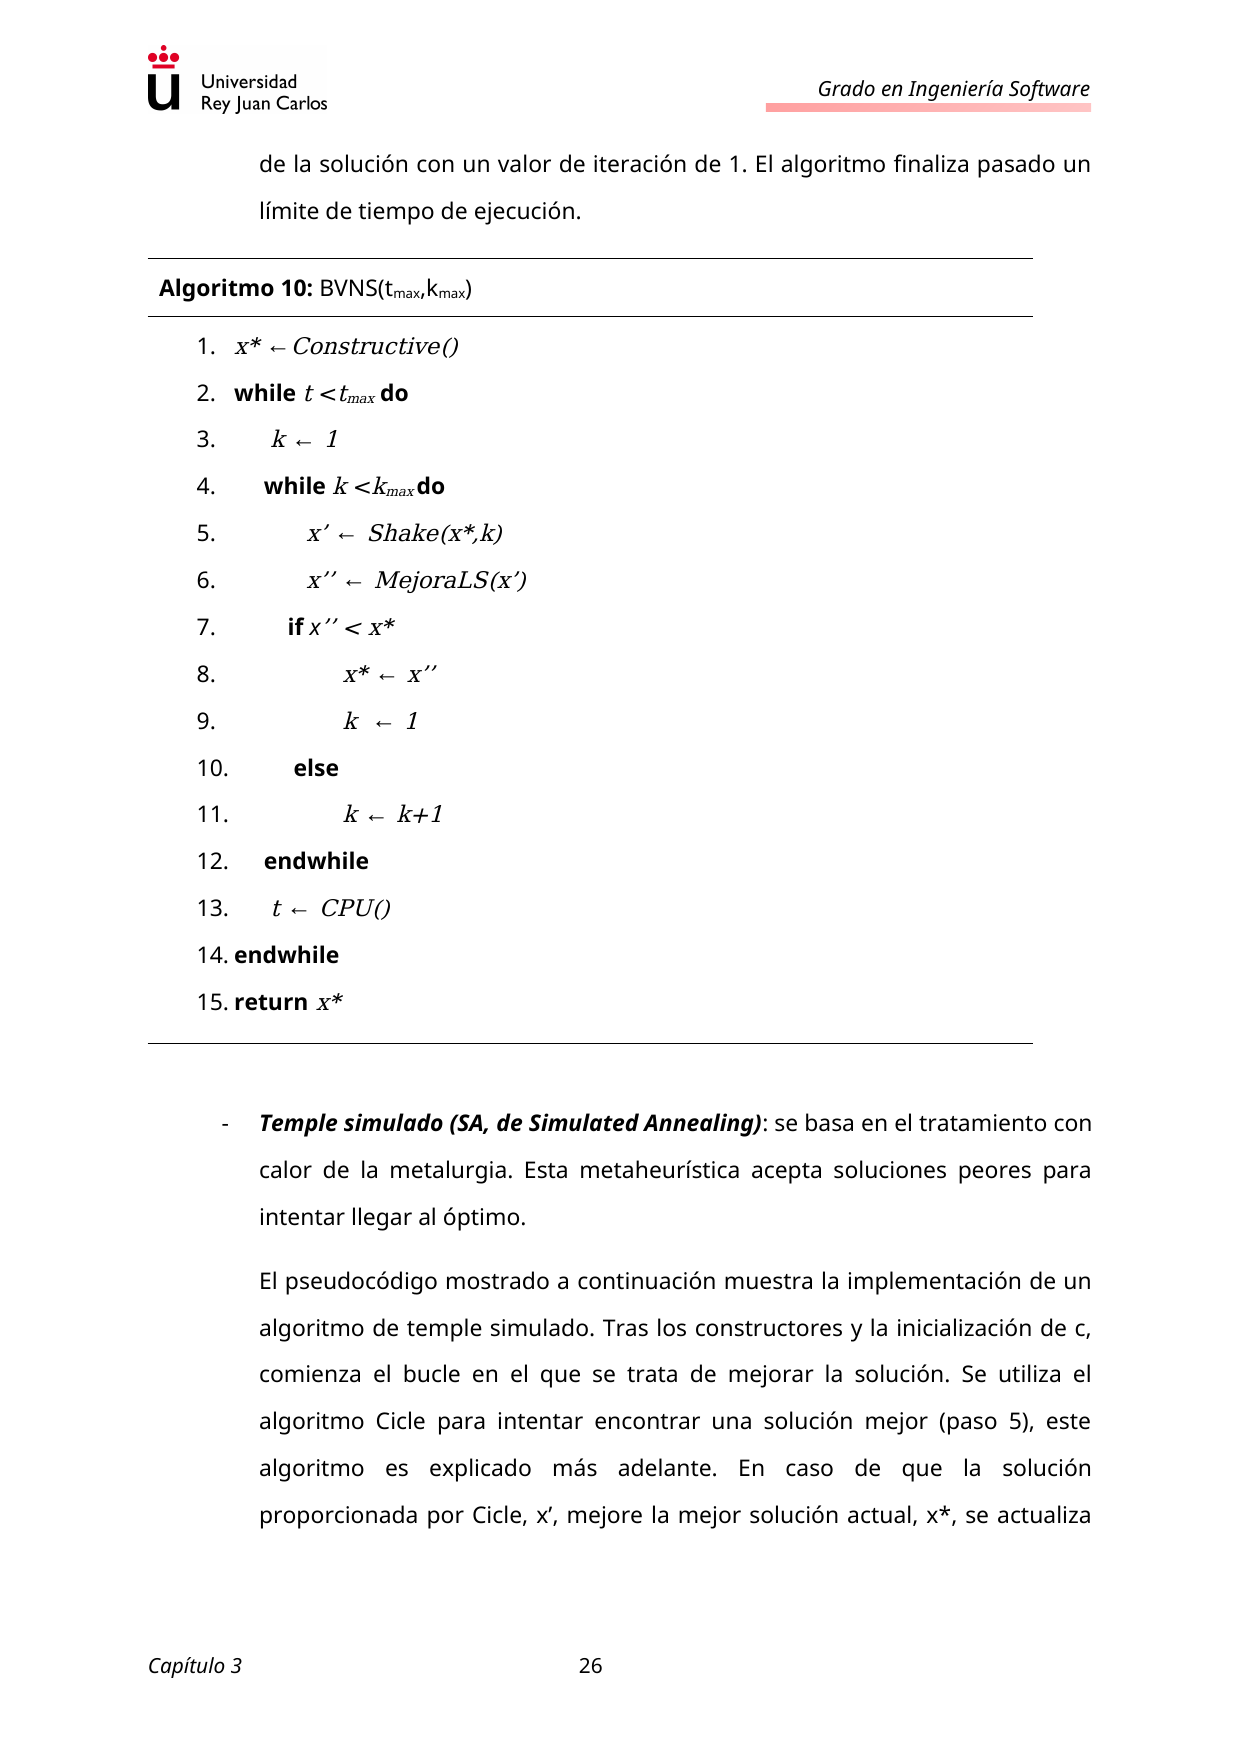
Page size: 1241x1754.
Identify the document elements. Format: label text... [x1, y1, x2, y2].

picture [148, 45, 327, 114]
list Temple simulado (SA, de Simulated Annealing): se basa en el tratamiento con calor de la metalurgia. Esta metaheurística acepta soluciones peores para intentar llegar al óptimo. [221, 1107, 1092, 1232]
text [259, 148, 1092, 226]
table_header Algoritmo 10: BVNS(tmax,kmax) [148, 259, 1032, 316]
table_cell x* Constructive() while t <tmax do k 1 while k <kmax do x’ Shake(x*,k) x’’ MejoraLS(x’) if x’’ < x* x* x’’ k 1 else k k+1 endwhile t CPU() endwhile return x* [148, 317, 1032, 1043]
